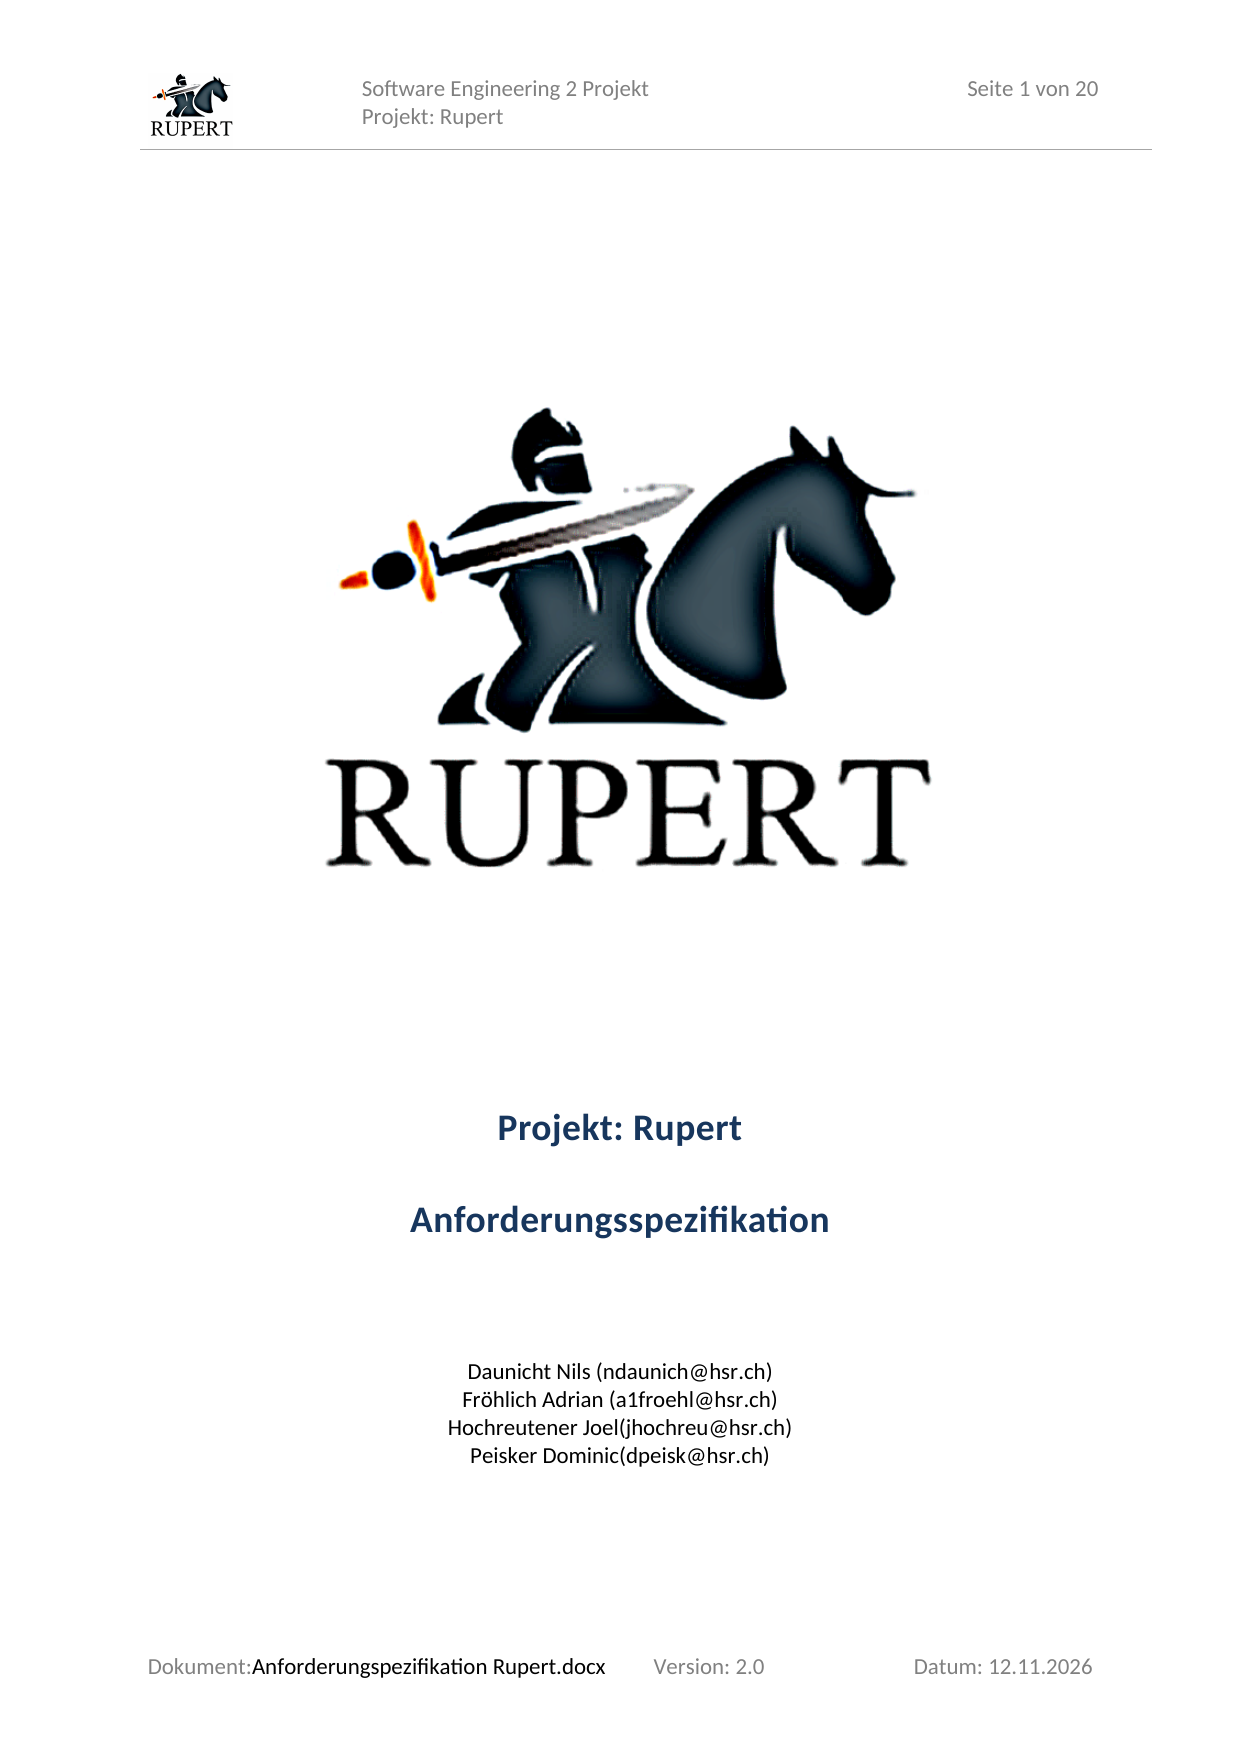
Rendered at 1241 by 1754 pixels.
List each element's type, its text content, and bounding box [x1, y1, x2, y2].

picture [299, 402, 942, 965]
text Fröhlich Adrian (a1froehl@hsr.ch) [148, 1385, 1093, 1413]
text Daunicht Nils (ndaunich@hsr.ch) [148, 1357, 1093, 1385]
text Peisker Dominic(dpeisk@hsr.ch) [148, 1441, 1093, 1469]
picture [147, 73, 234, 149]
text Hochreutener Joel(jhochreu@hsr.ch) [148, 1413, 1093, 1441]
title Projekt: Rupert Anforderungsspezifikation [148, 1104, 1093, 1242]
